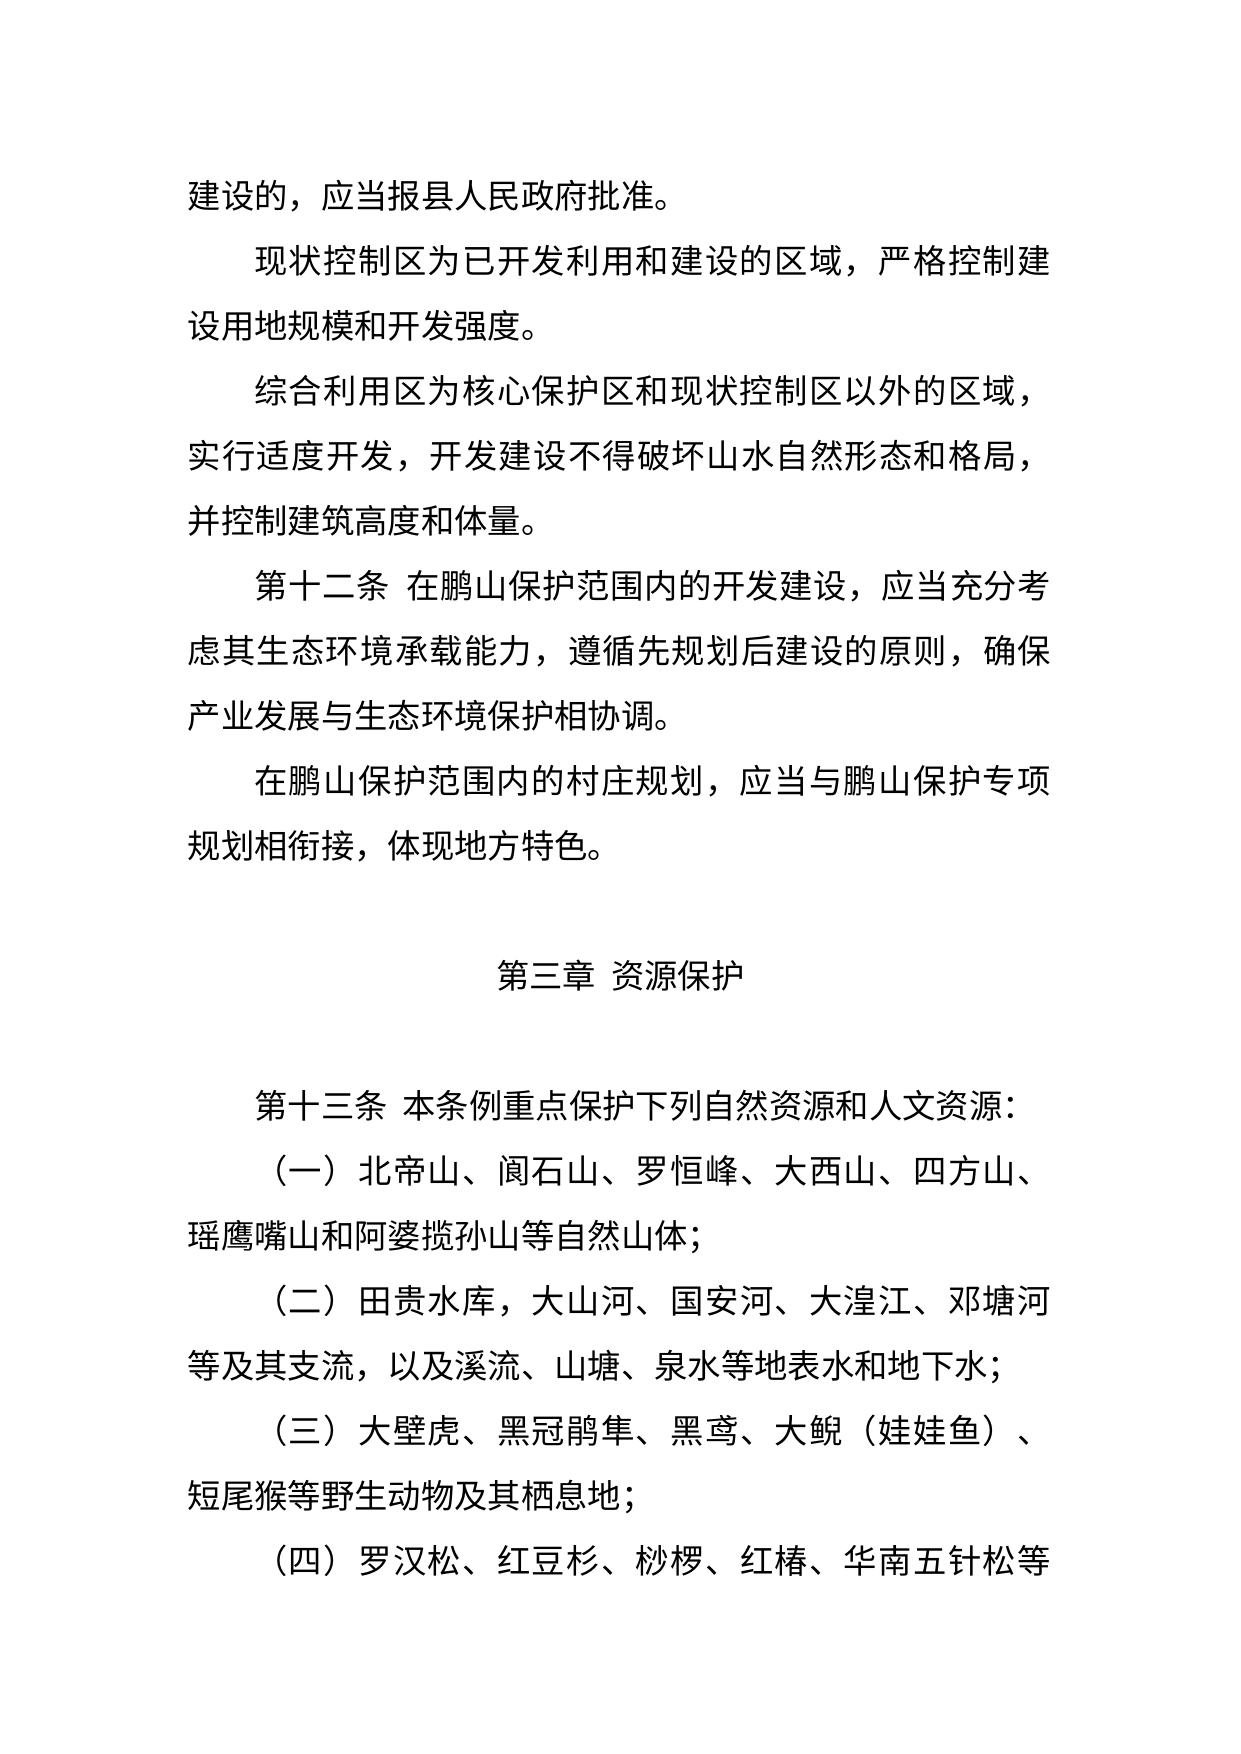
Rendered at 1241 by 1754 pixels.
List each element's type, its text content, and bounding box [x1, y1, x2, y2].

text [187, 162, 1053, 227]
text 第三章 资源保护 [187, 942, 1053, 1007]
text 在鹏山保护范围内的村庄规划，应当与鹏山保护专项规划相衔接，体现地方特色。 [187, 747, 1053, 877]
text （二）田贵水库，大山河、国安河、大湟江、邓塘河等及其支流，以及溪流、山塘、泉水等地表水和地下水； [187, 1267, 1053, 1397]
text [187, 1527, 1053, 1592]
text 综合利用区为核心保护区和现状控制区以外的区域，实行适度开发，开发建设不得破坏山水自然形态和格局，并控制建筑高度和体量。 [187, 357, 1053, 552]
text （三）大壁虎、黑冠鹃隼、黑鸢、大鲵（娃娃鱼）、短尾猴等野生动物及其栖息地； [187, 1397, 1053, 1527]
text （一）北帝山、阆石山、罗恒峰、大西山、四方山、瑶鹰嘴山和阿婆揽孙山等自然山体； [187, 1137, 1053, 1267]
text 现状控制区为已开发利用和建设的区域，严格控制建设用地规模和开发强度。 [187, 227, 1053, 357]
text 第十二条 在鹏山保护范围内的开发建设，应当充分考虑其生态环境承载能力，遵循先规划后建设的原则，确保产业发展与生态环境保护相协调。 [187, 552, 1053, 747]
text 第十三条 本条例重点保护下列自然资源和人文资源： [187, 1072, 1053, 1137]
